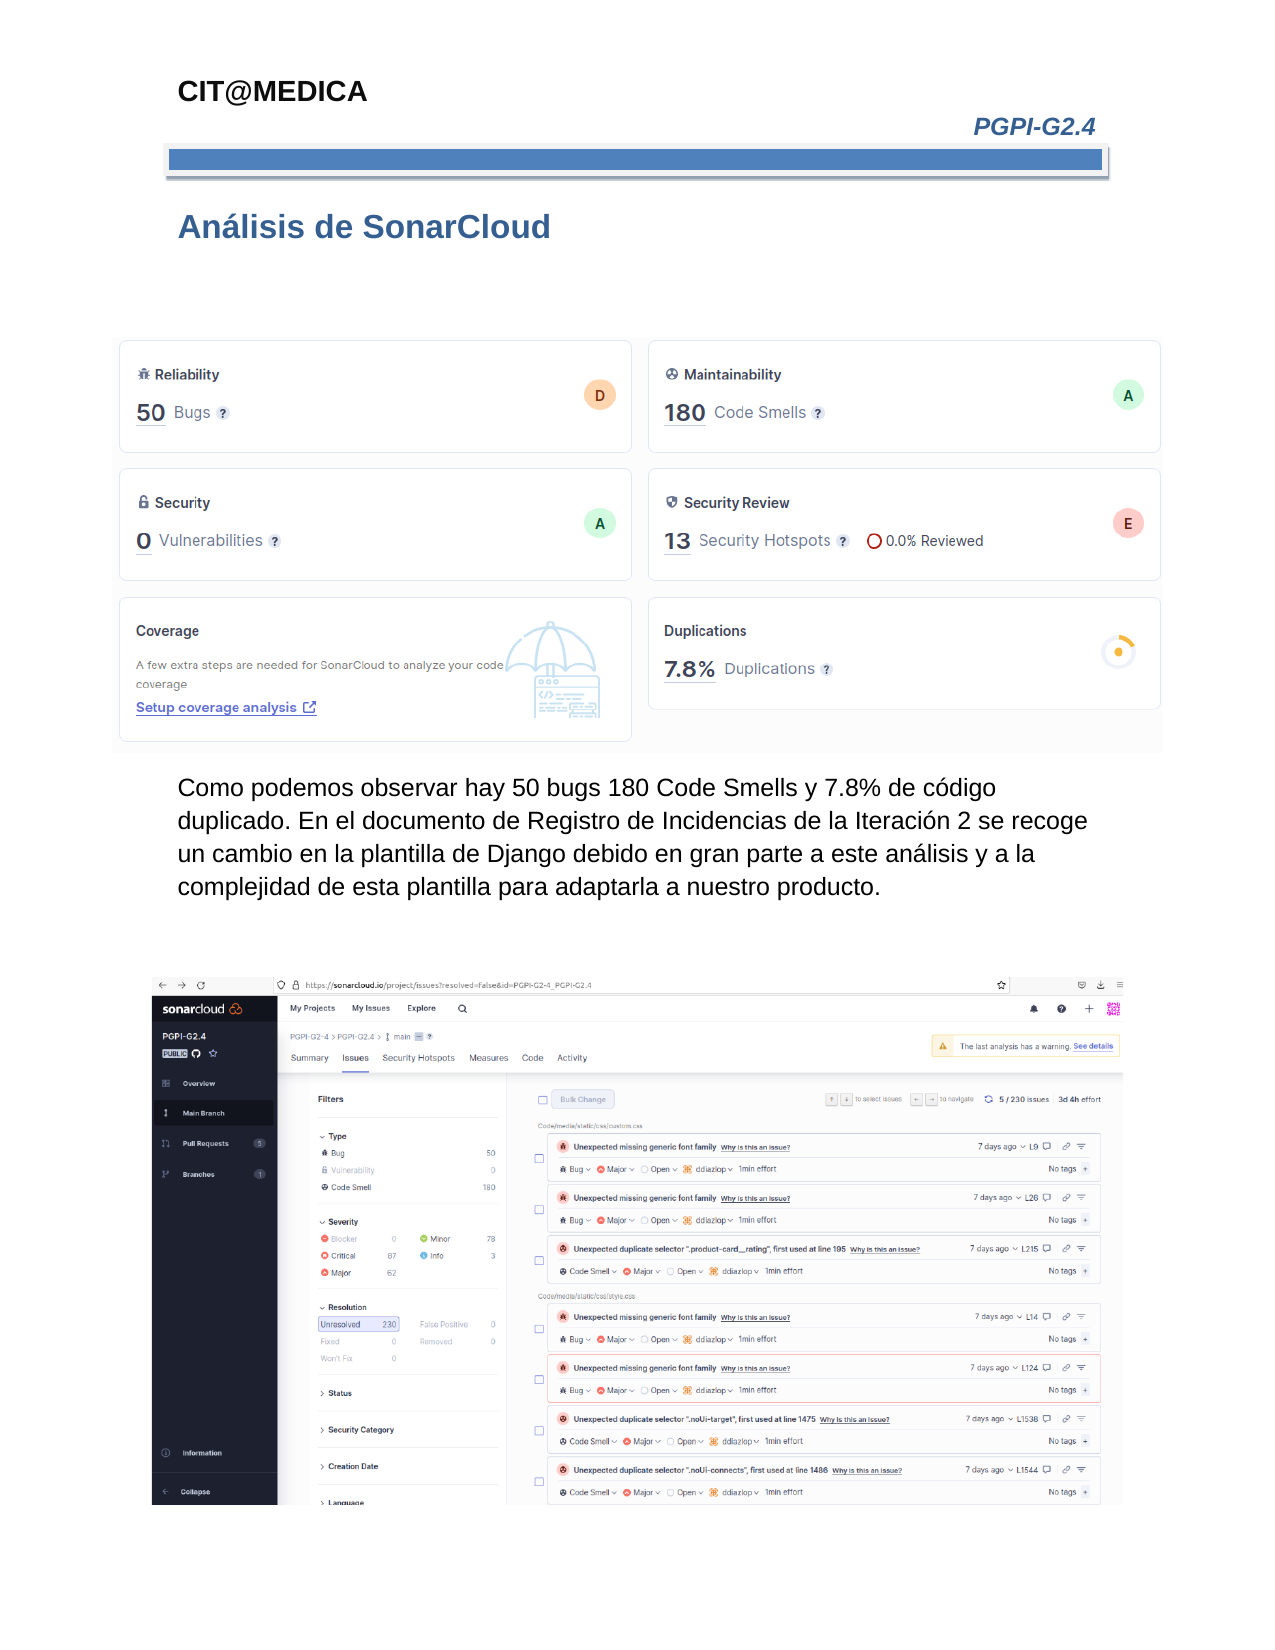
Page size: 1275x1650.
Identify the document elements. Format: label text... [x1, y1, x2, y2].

picture [112, 337, 1164, 753]
text Como podemos observar hay 50 bugs 180 Code Smells y 7.8% de código duplicado. En el documento de Registro de Incidencias de la Iteración 2 se recoge un cambio en la plantilla de Django debido en gran parte a este análisis y a la complejidad de esta plantilla para adaptarla a nuestro producto. [177, 773, 1098, 901]
subtitle Análisis de SonarCloud [177, 207, 1098, 245]
picture [151, 977, 1124, 1505]
